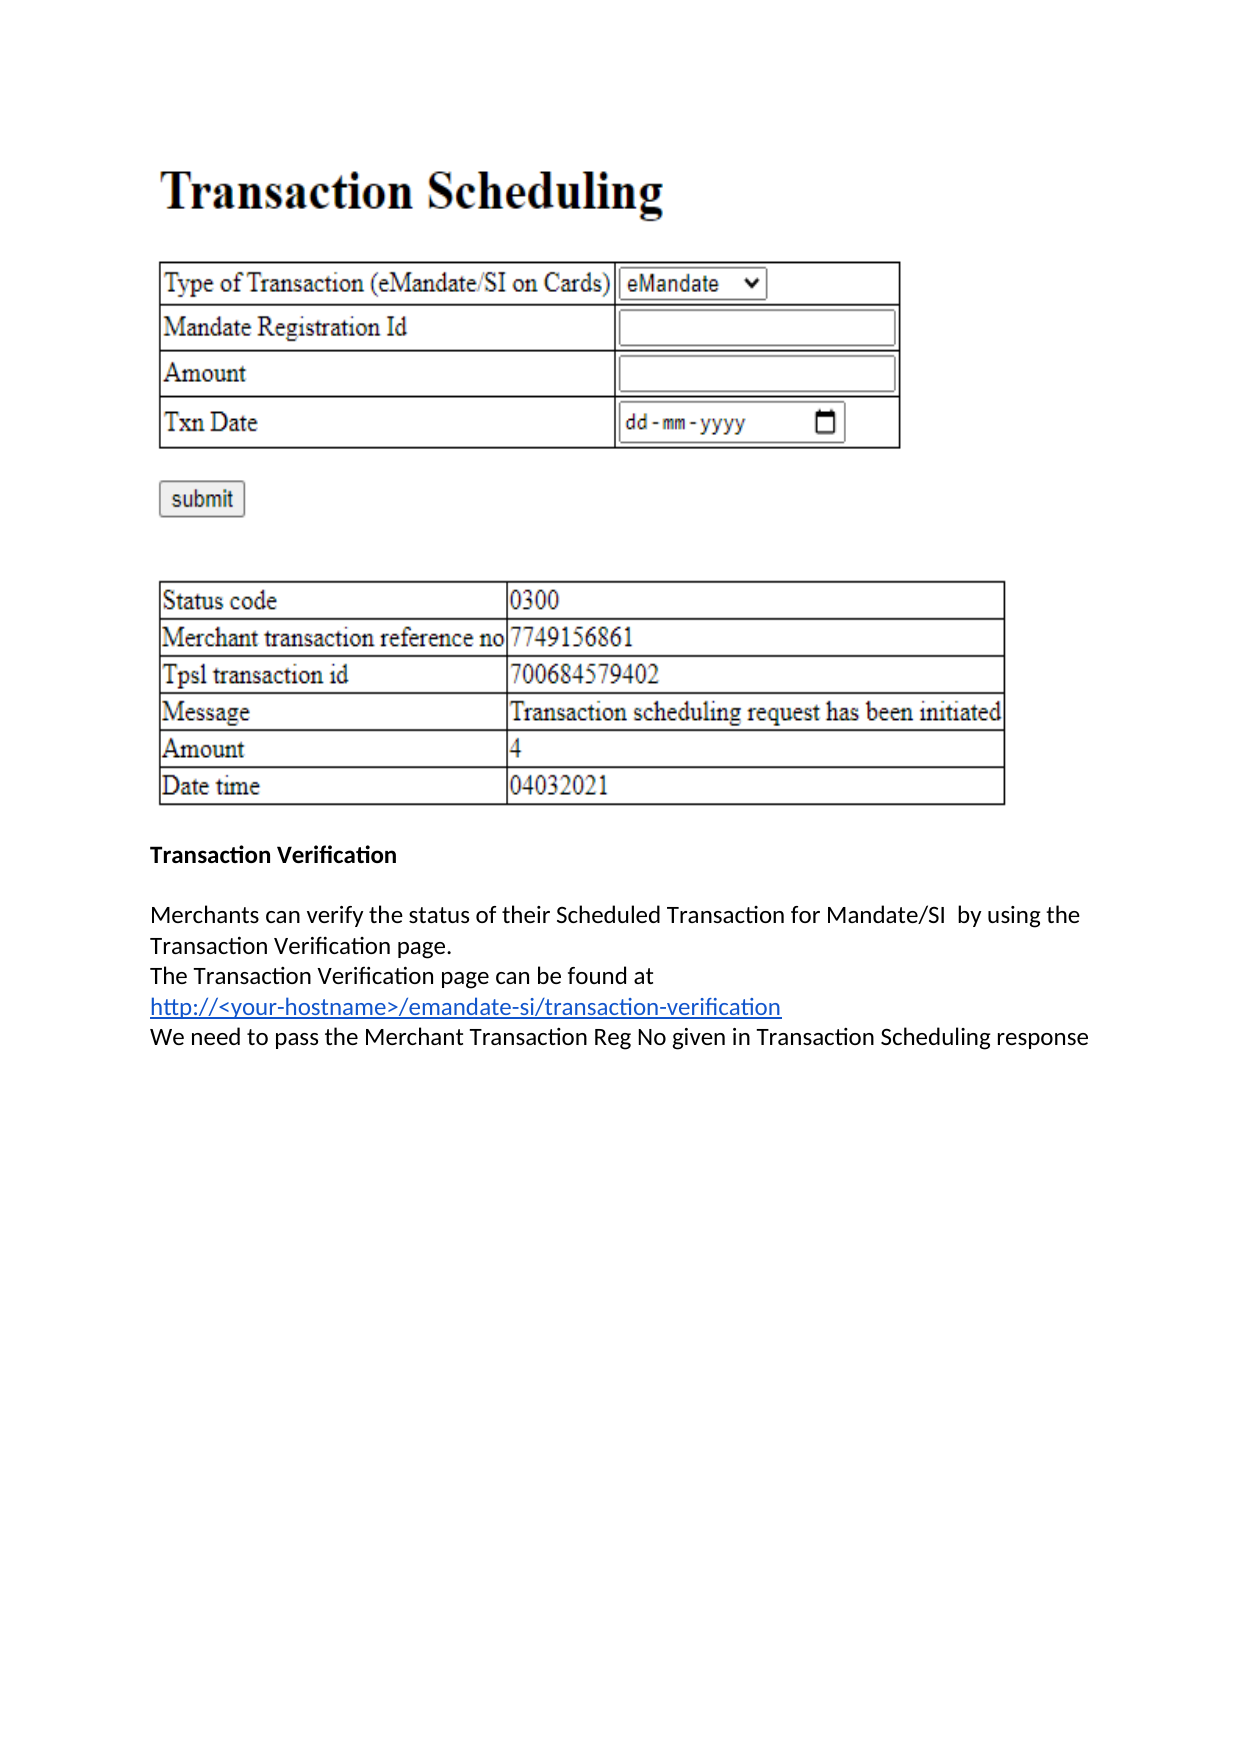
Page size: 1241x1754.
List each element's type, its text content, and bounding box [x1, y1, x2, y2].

picture [150, 150, 1043, 839]
text http://<your-hostname>/emandate-si/transaction-verification [150, 991, 1090, 1022]
text Merchants can verify the status of their Scheduled Transaction for Mandate/SI by using the Transaction Verification page. [150, 899, 1090, 961]
text We need to pass the Merchant Transaction Reg No given in Transaction Scheduling response [150, 1022, 1090, 1052]
text The Transaction Verification page can be found at [150, 961, 1090, 991]
